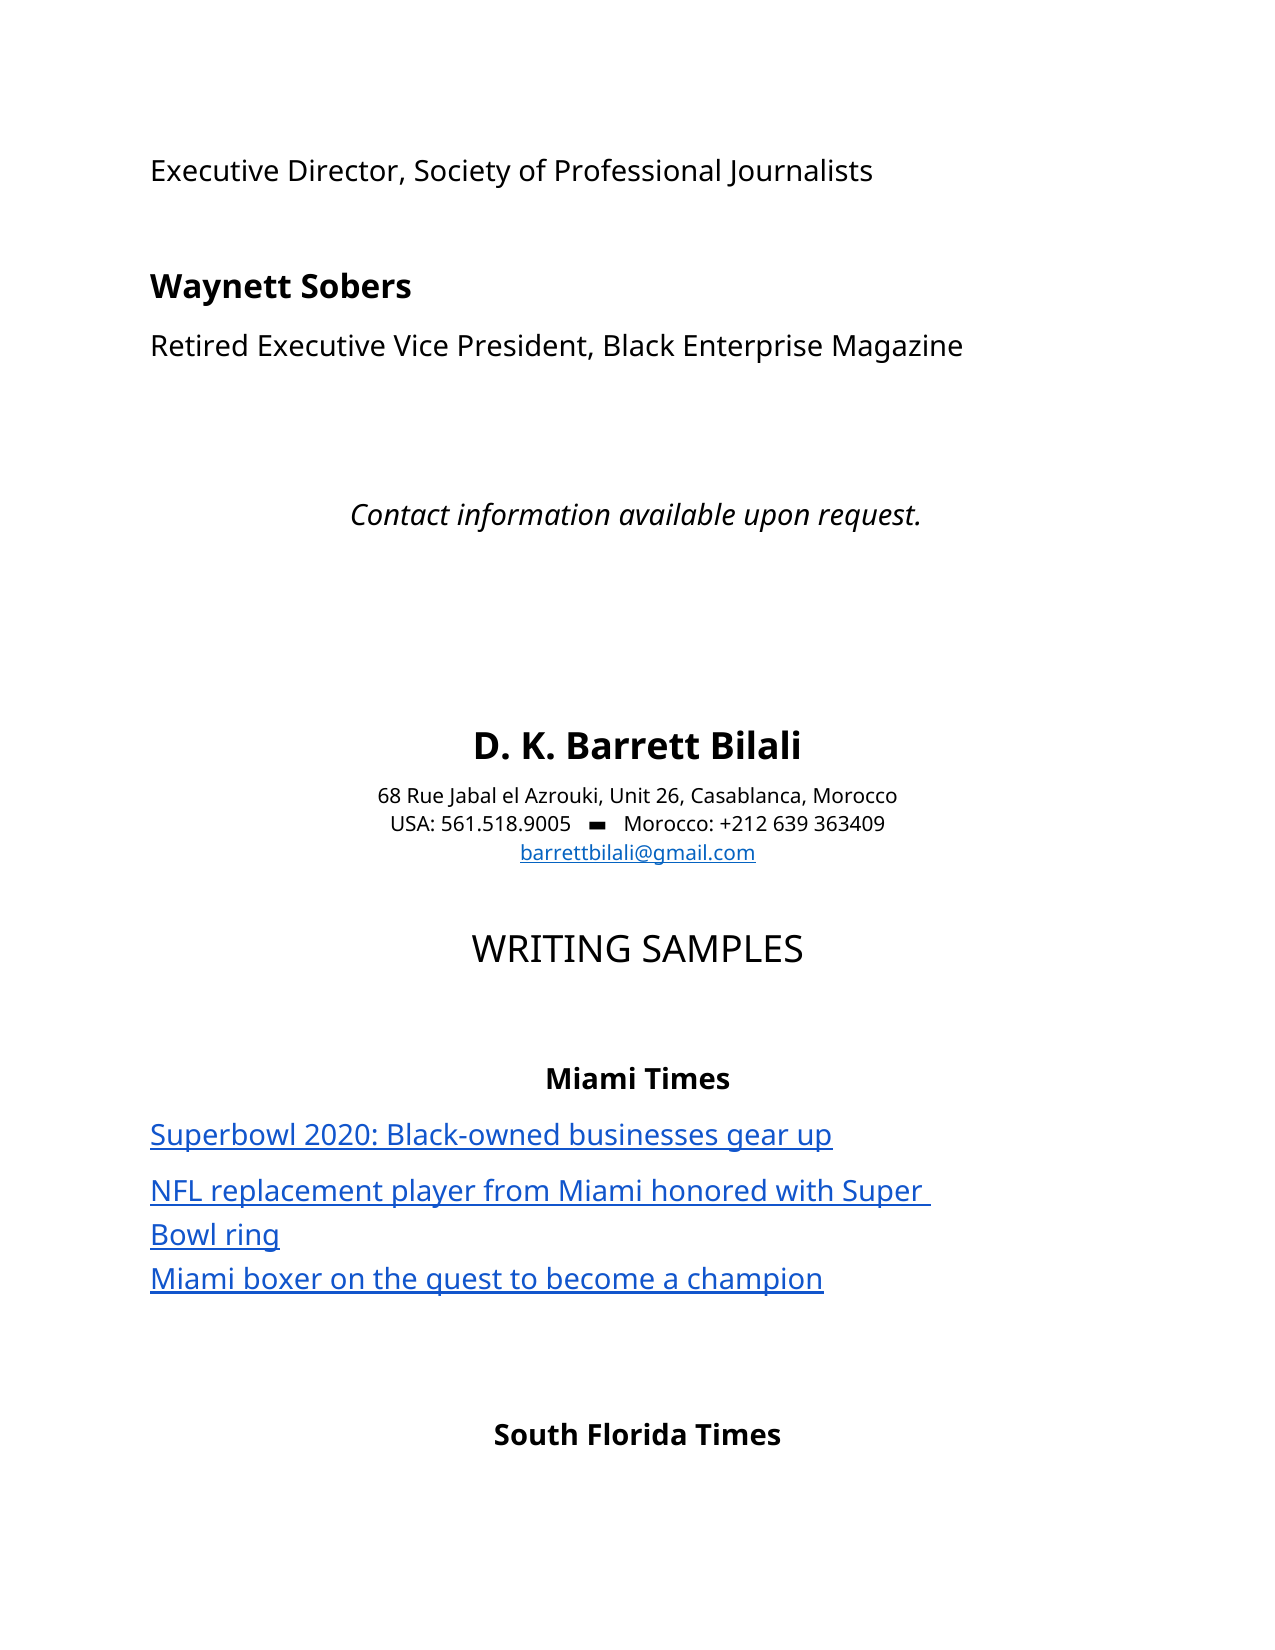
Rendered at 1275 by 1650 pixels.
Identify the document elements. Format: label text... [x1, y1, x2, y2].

text D. K. Barrett Bilali [150, 704, 1125, 781]
subtitle Miami boxer on the quest to become a champion [150, 1258, 969, 1298]
text South Florida Times [150, 1414, 1125, 1454]
text WRITING SAMPLES [150, 922, 1125, 973]
text Retired Executive Vice President, Black Enterprise Magazine [150, 325, 1125, 364]
text Waynett Sobers [150, 263, 1125, 308]
text Superbowl 2020: Black-owned businesses gear up [150, 1114, 1125, 1154]
text Miami Times [150, 1058, 1125, 1098]
text Contact information available upon request. [150, 494, 1125, 533]
text USA: 561.518.9005 ▬ Morocco: +212 639 363409 [150, 809, 1125, 838]
text 68 Rue Jabal el Azrouki, Unit 26, Casablanca, Morocco [150, 781, 1125, 809]
text Executive Director, Society of Professional Journalists [150, 150, 1125, 190]
text barrettbilali@gmail.com [150, 838, 1125, 866]
subtitle NFL replacement player from Miami honored with Super Bowl ring [150, 1171, 969, 1254]
